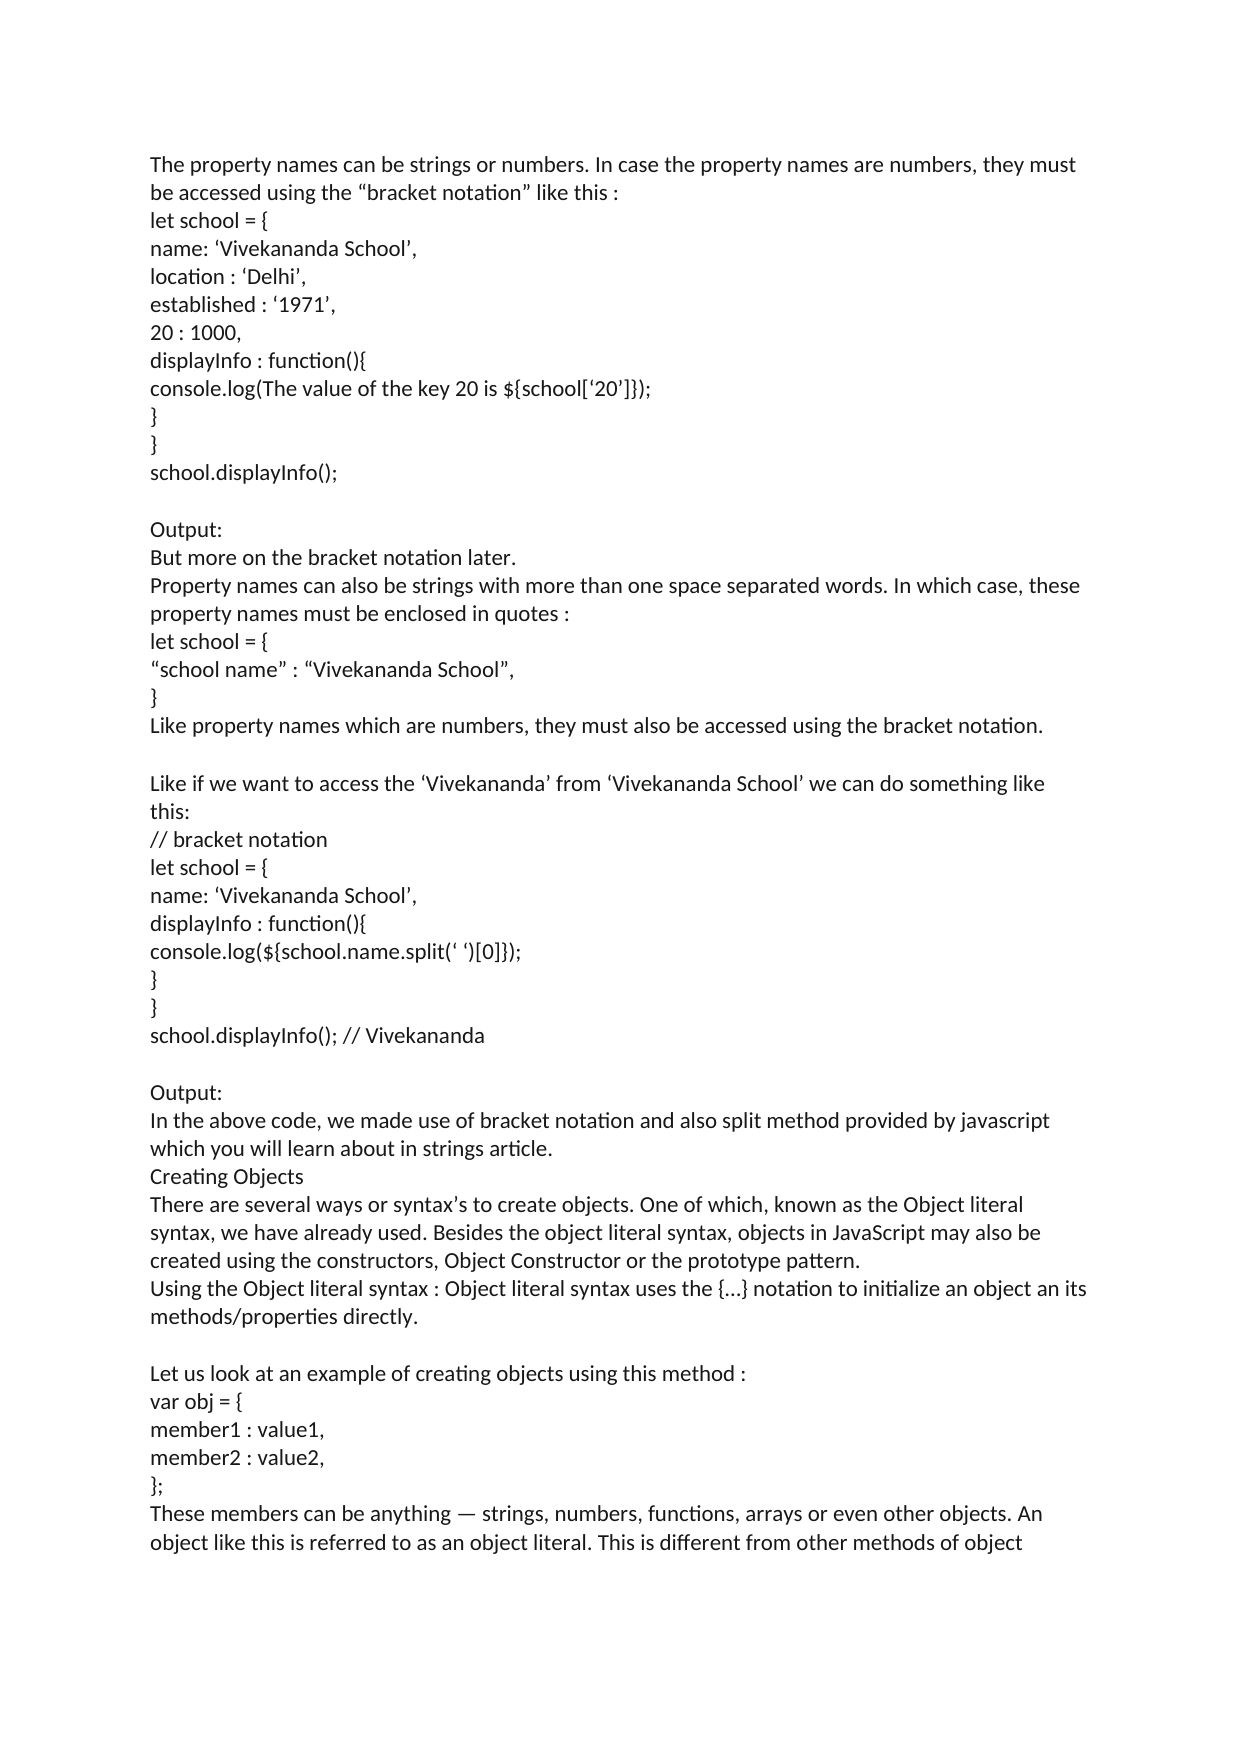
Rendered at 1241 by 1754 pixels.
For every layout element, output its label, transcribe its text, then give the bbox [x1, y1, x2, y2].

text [150, 150, 1090, 486]
text Like if we want to access the ‘Vivekananda’ from ‘Vivekananda School’ we can do something like this: // bracket notation let school = { name: ‘Vivekananda School’, displayInfo : function(){ console.log(${school.name.split(‘ ‘)[0]}); } } school.displayInfo(); // Vivekananda [150, 769, 1090, 1049]
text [150, 1359, 1090, 1556]
text Output: In the above code, we made use of bracket notation and also split method provided by javascript which you will learn about in strings article. Creating Objects There are several ways or syntax’s to create objects. One of which, known as the Object literal syntax, we have already used. Besides the object literal syntax, objects in JavaScript may also be created using the constructors, Object Constructor or the prototype pattern. Using the Object literal syntax : Object literal syntax uses the {…} notation to initialize an object an its methods/properties directly. [150, 1078, 1090, 1330]
text Output: But more on the bracket notation later. Property names can also be strings with more than one space separated words. In which case, these property names must be enclosed in quotes : let school = { “school name” : “Vivekananda School”, } Like property names which are numbers, they must also be accessed using the bracket notation. [150, 515, 1090, 739]
